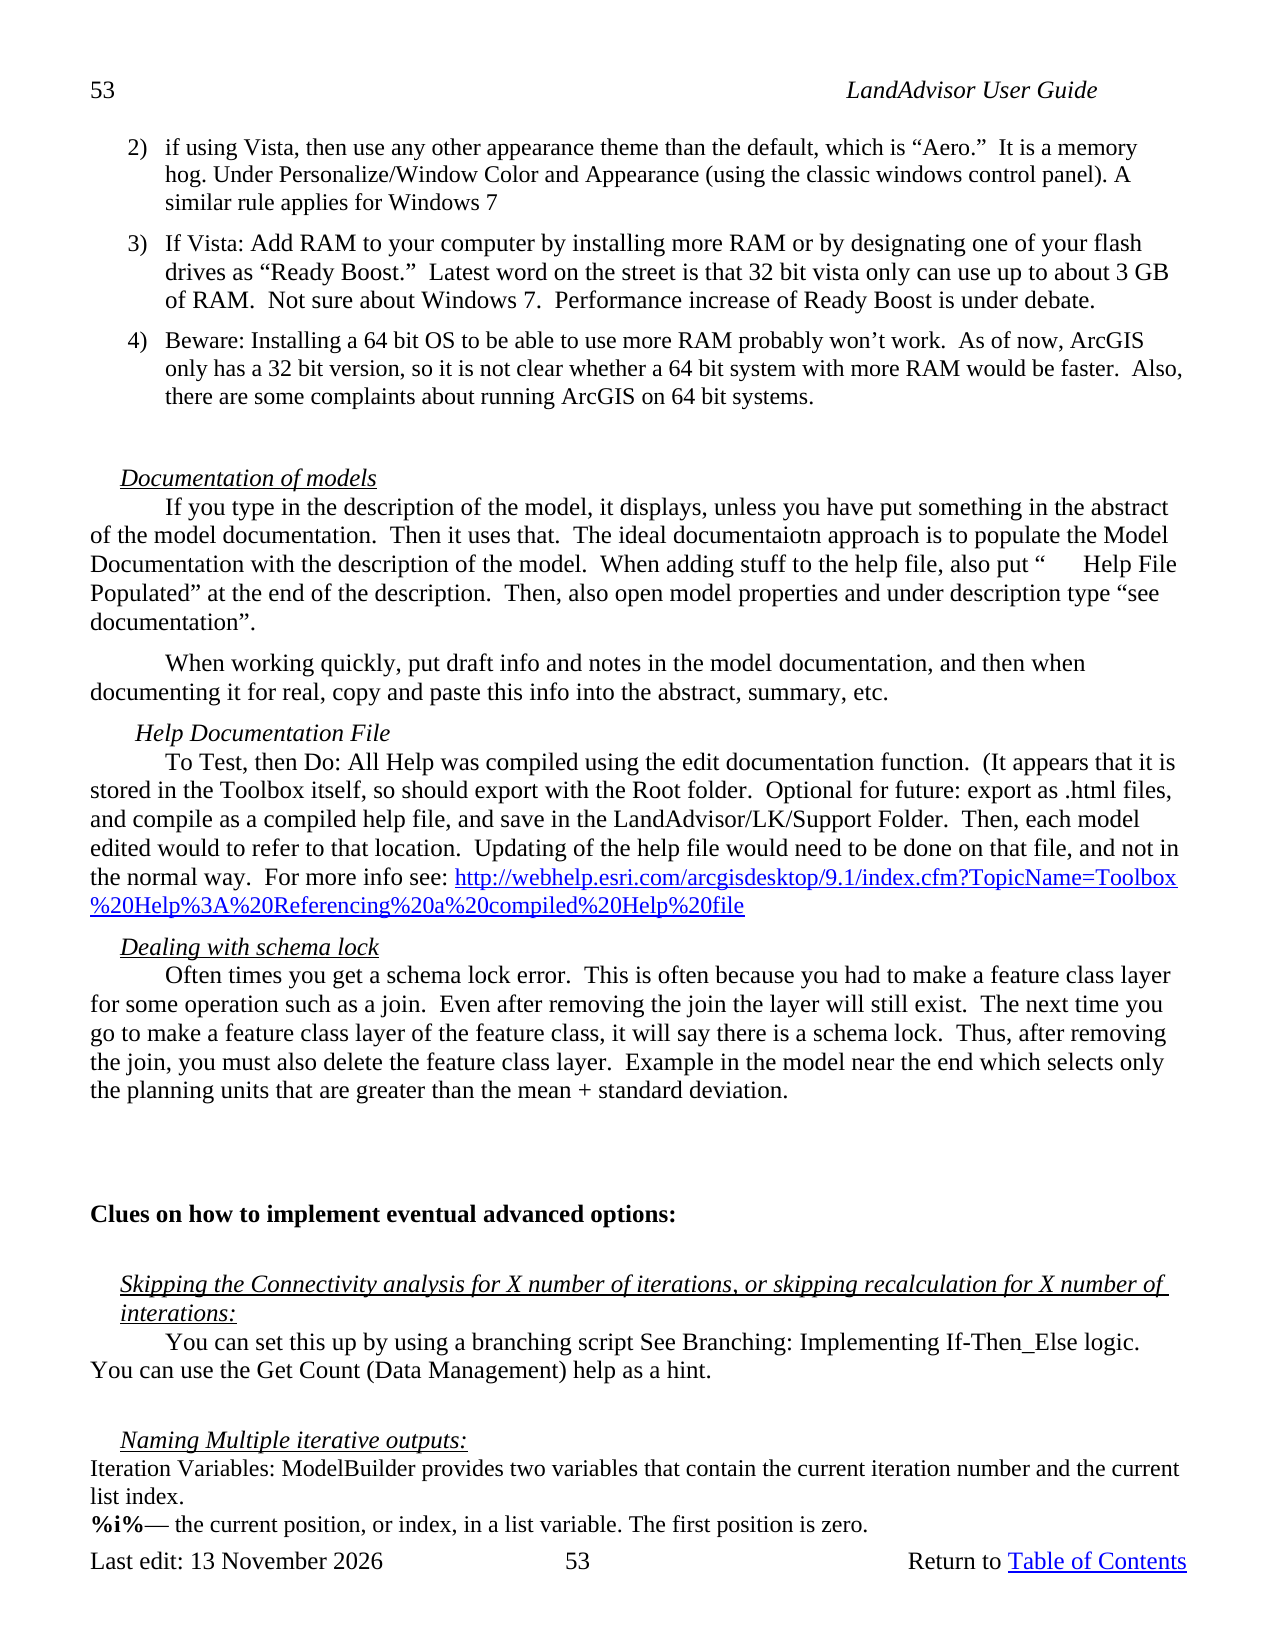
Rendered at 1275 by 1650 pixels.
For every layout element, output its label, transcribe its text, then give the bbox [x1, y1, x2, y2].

text Skipping the Connectivity analysis for X number of iterations, or skipping recalculation for X number of interations: [120, 1269, 1185, 1327]
text Documentation of models [120, 463, 1185, 492]
text When working quickly, put draft info and notes in the model documentation, and then when documenting it for real, copy and paste this info into the abstract, summary, etc. [90, 648, 1185, 706]
list if using Vista, then use any other appearance theme than the default, which is “Aero.” It is a memory hog. Under Personalize/Window Color and Appearance (using the classic windows control panel). A similar rule applies for Windows 7 [127, 132, 1185, 215]
text Often times you get a schema lock error. This is often because you had to make a feature class layer for some operation such as a join. Even after removing the join the layer will still exist. The next time you go to make a feature class layer of the feature class, it will say there is a schema lock. Thus, after removing the join, you must also delete the feature class layer. Example in the model near the end which selects only the planning units that are greater than the mean + standard deviation. [90, 961, 1185, 1104]
text %i%— the current position, or index, in a list variable. The first position is zero. [90, 1509, 1185, 1537]
text Iteration Variables: ModelBuilder provides two variables that contain the current iteration number and the current list index. [90, 1454, 1185, 1509]
text Naming Multiple iterative outputs: [120, 1426, 1185, 1454]
text If you type in the description of the model, it displays, unless you have put something in the abstract of the model documentation. Then it uses that. The ideal documentaiotn approach is to populate the Model Documentation with the description of the model. When adding stuff to the help file, also put “ Help File Populated” at the end of the description. Then, also open model properties and under description type “see documentation”. [90, 492, 1185, 636]
text Help Documentation File [135, 718, 1185, 747]
text Dealing with schema lock [120, 932, 1185, 961]
text You can set this up by using a branching script See Branching: Implementing If-Then_Else logic. You can use the Get Count (Data Management) help as a hint. [90, 1327, 1185, 1384]
text To Test, then Do: All Help was compiled using the edit documentation function. (It appears that it is stored in the Toolbox itself, so should export with the Root folder. Optional for future: export as .html files, and compile as a compiled help file, and save in the LandAdvisor/LK/Support Folder. Then, each model edited would to refer to that location. Updating of the help file would need to be done on that file, and not in the normal way. For more info see: http://webhelp.esri.com/arcgisdesktop/9.1/index.cfm?TopicName=Toolbox%20Help%3A%20Referencing%20a%20compiled%20Help%20file [90, 747, 1185, 919]
list Beware: Installing a 64 bit OS to be able to use more RAM probably won’t work. As of now, ArcGIS only has a 32 bit version, so it is not clear whether a 64 bit system with more RAM would be faster. Also, there are some complaints about running ArcGIS on 64 bit systems. [127, 327, 1185, 409]
list If Vista: Add RAM to your computer by installing more RAM or by designating one of your flash drives as “Ready Boost.” Latest word on the street is that 32 bit vista only can use up to about 3 GB of RAM. Not sure about Windows 7. Performance increase of Ready Boost is under debate. [127, 228, 1185, 314]
text Clues on how to implement eventual advanced options: [90, 1199, 1185, 1228]
